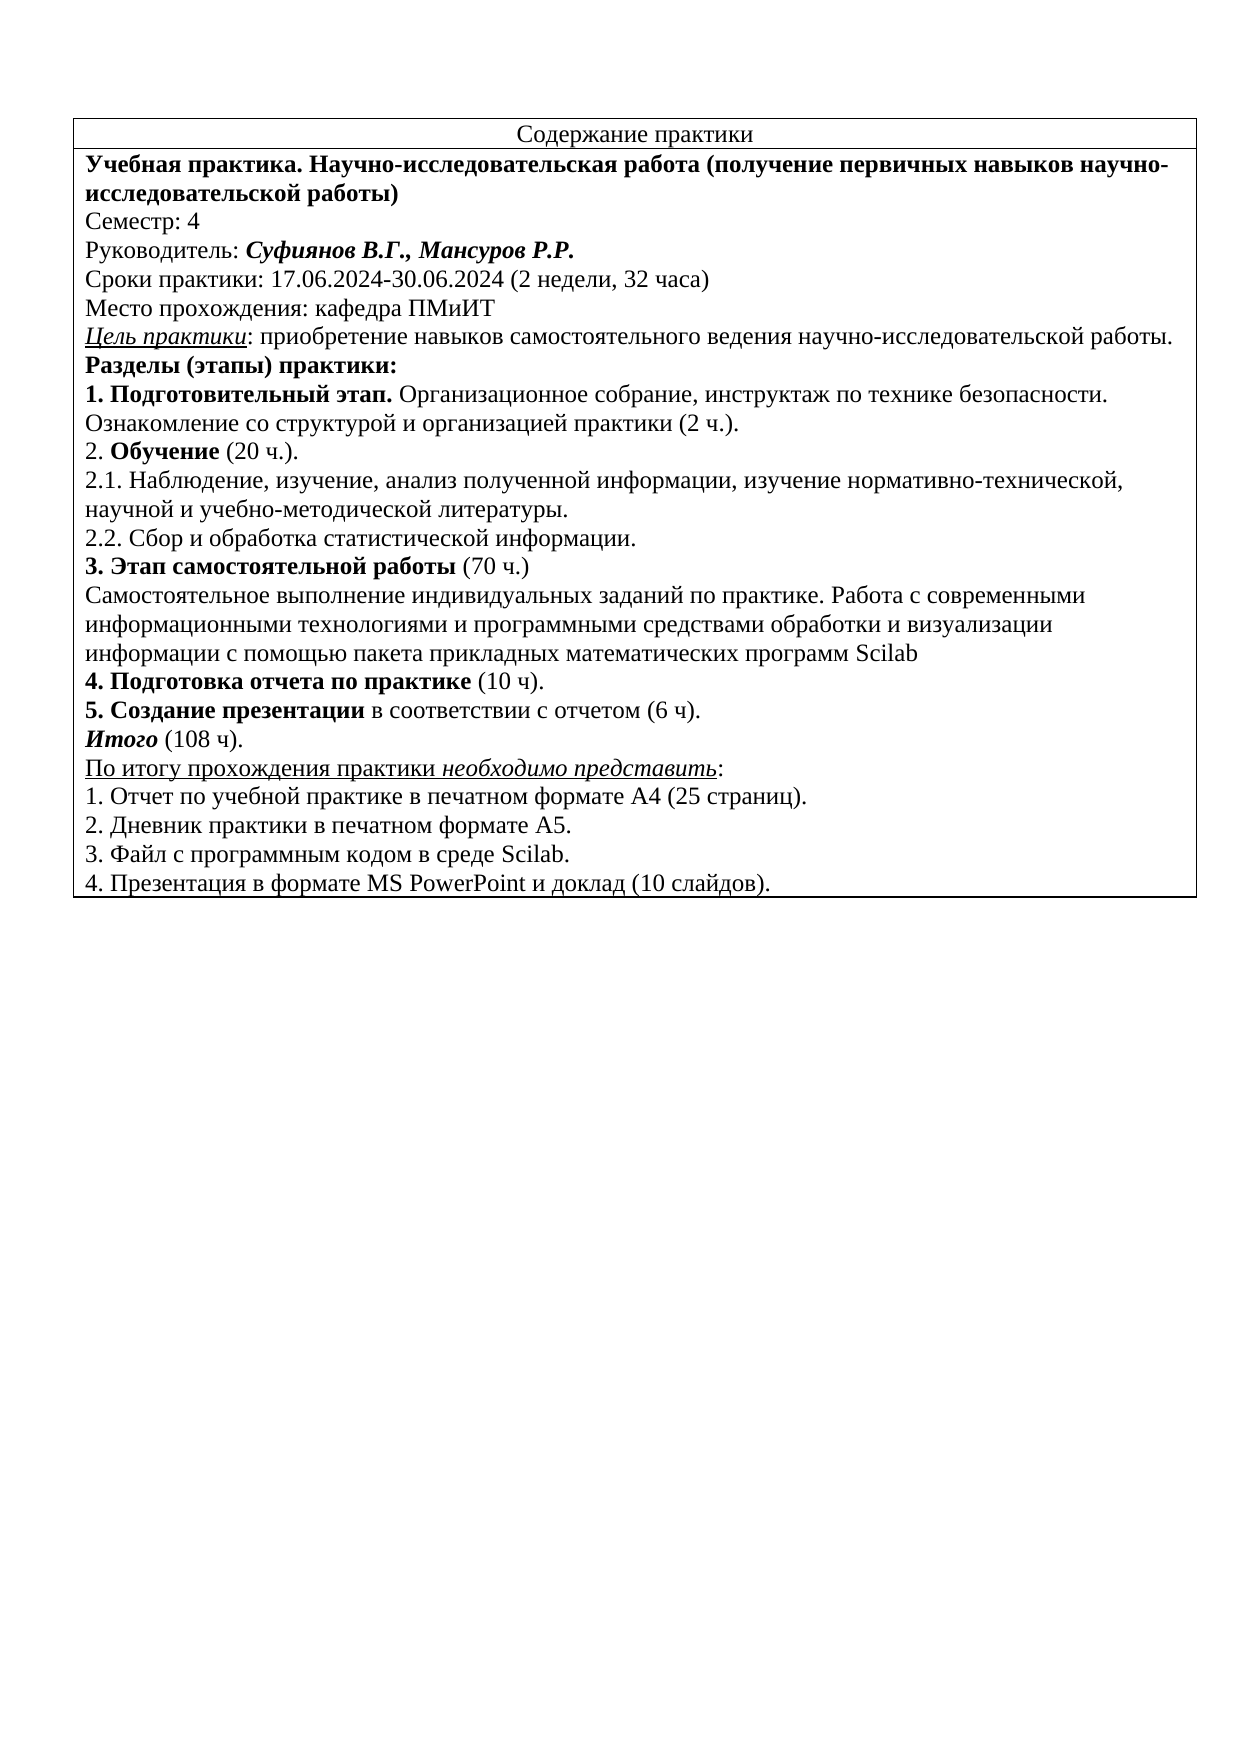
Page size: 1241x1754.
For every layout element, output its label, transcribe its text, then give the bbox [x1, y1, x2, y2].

table_header Содержание практики [74, 119, 1196, 148]
table_cell Учебная практика. Научно-исследовательская работа (получение первичных навыков научно-исследовательской работы) Семестр: 4 Руководитель: Суфиянов В.Г., Мансуров Р.Р. Сроки практики: 17.06.2024-30.06.2024 (2 недели, 32 часа) Место прохождения: кафедра ПМиИТ Цель практики: приобретение навыков самостоятельного ведения научно-исследовательской работы. Разделы (этапы) практики: 1. Подготовительный этап. Организационное собрание, инструктаж по технике безопасности. Ознакомление со структурой и организацией практики (2 ч.). 2. Обучение (20 ч.). 2.1. Наблюдение, изучение, анализ полученной информации, изучение нормативно-технической, научной и учебно-методической литературы. 2.2. Сбор и обработка статистической информации. 3. Этап самостоятельной работы (70 ч.) Самостоятельное выполнение индивидуальных заданий по практике. Работа с современными информационными технологиями и программными средствами обработки и визуализации информации с помощью пакета прикладных математических программ Scilab 4. Подготовка отчета по практике (10 ч). 5. Создание презентации в соответствии с отчетом (6 ч). Итого (108 ч). По итогу прохождения практики необходимо представить: 1. Отчет по учебной практике в печатном формате А4 (25 страниц). 2. Дневник практики в печатном формате А5. 3. Файл с программным кодом в среде Scilab. 4. Презентация в формате MS PowerPoint и доклад (10 слайдов). [74, 149, 1196, 896]
